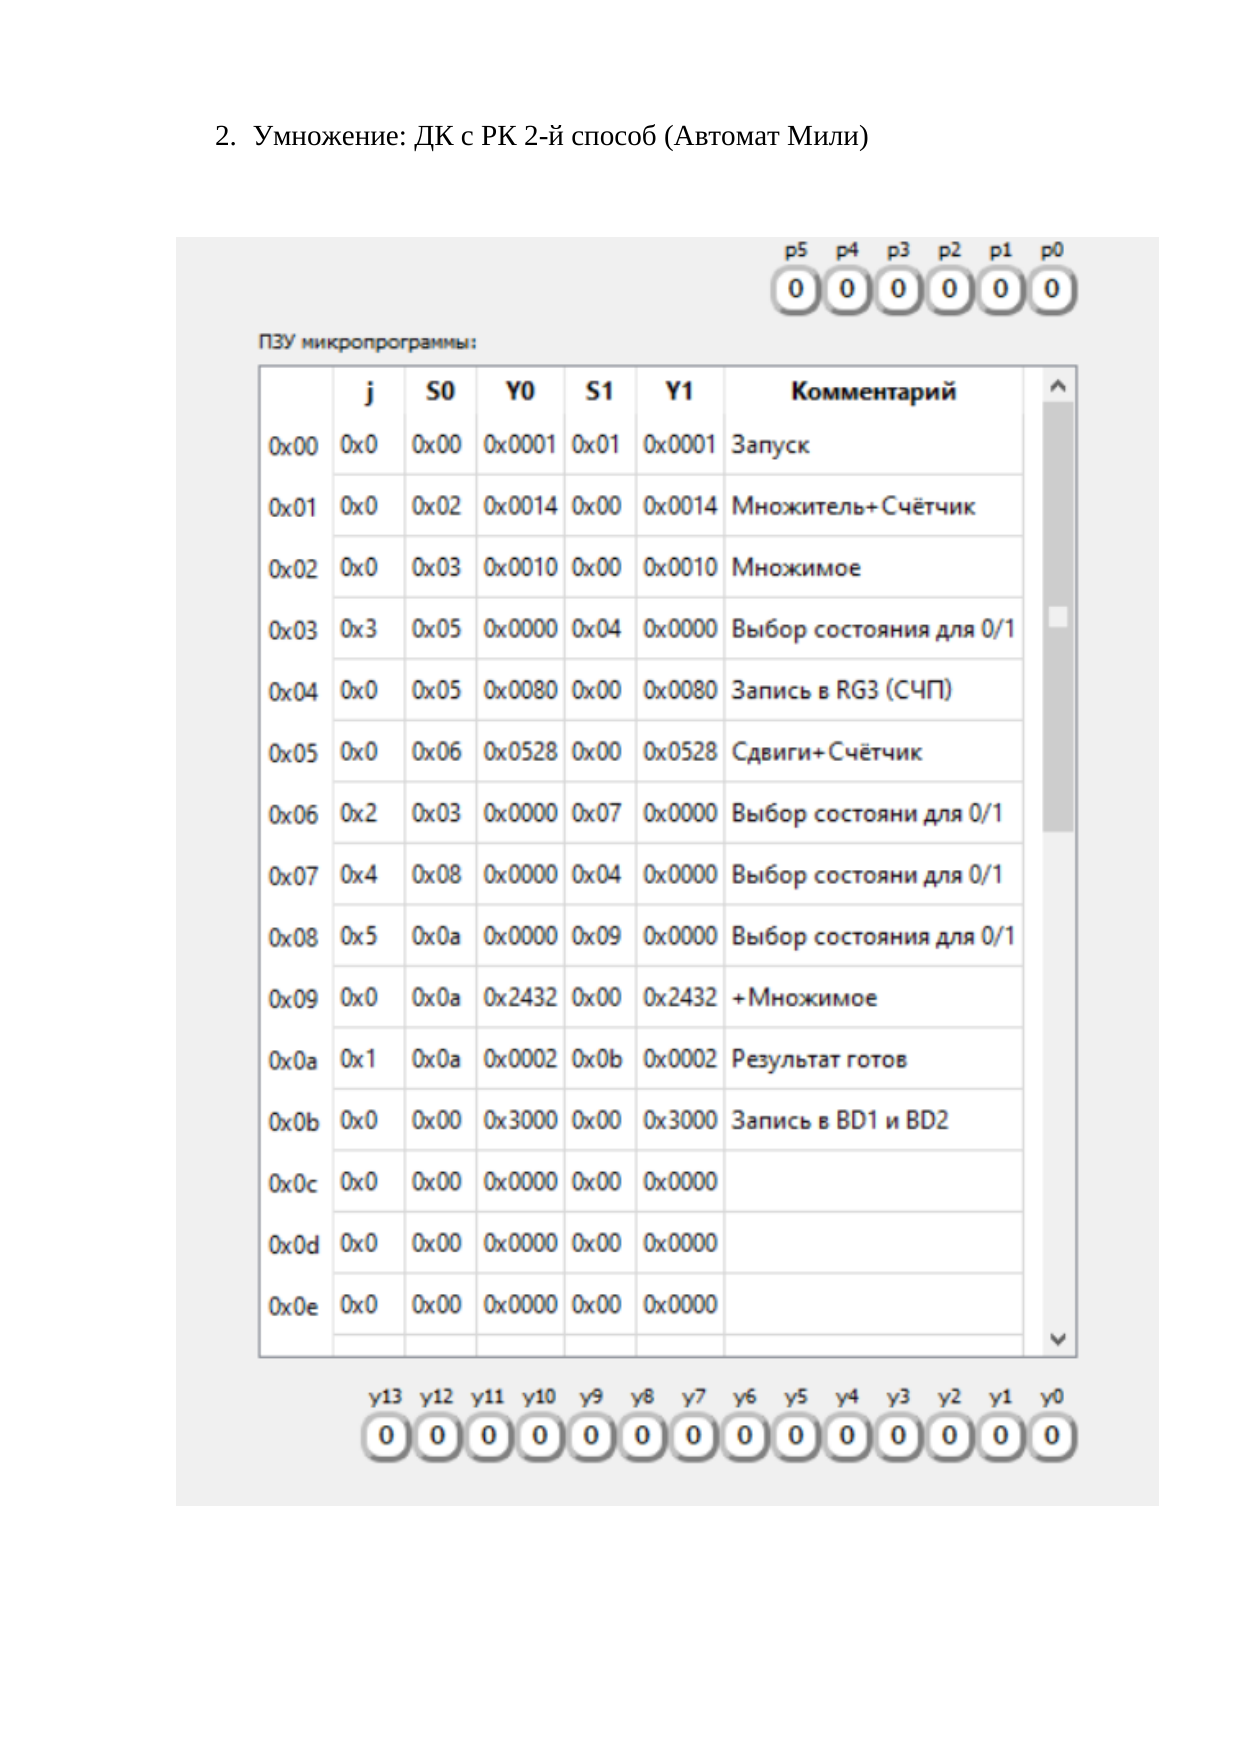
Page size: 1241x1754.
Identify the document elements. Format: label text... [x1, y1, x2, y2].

list Умножение: ДК с РК 2-й способ (Автомат Мили) [215, 118, 1152, 152]
picture [176, 237, 1159, 1506]
